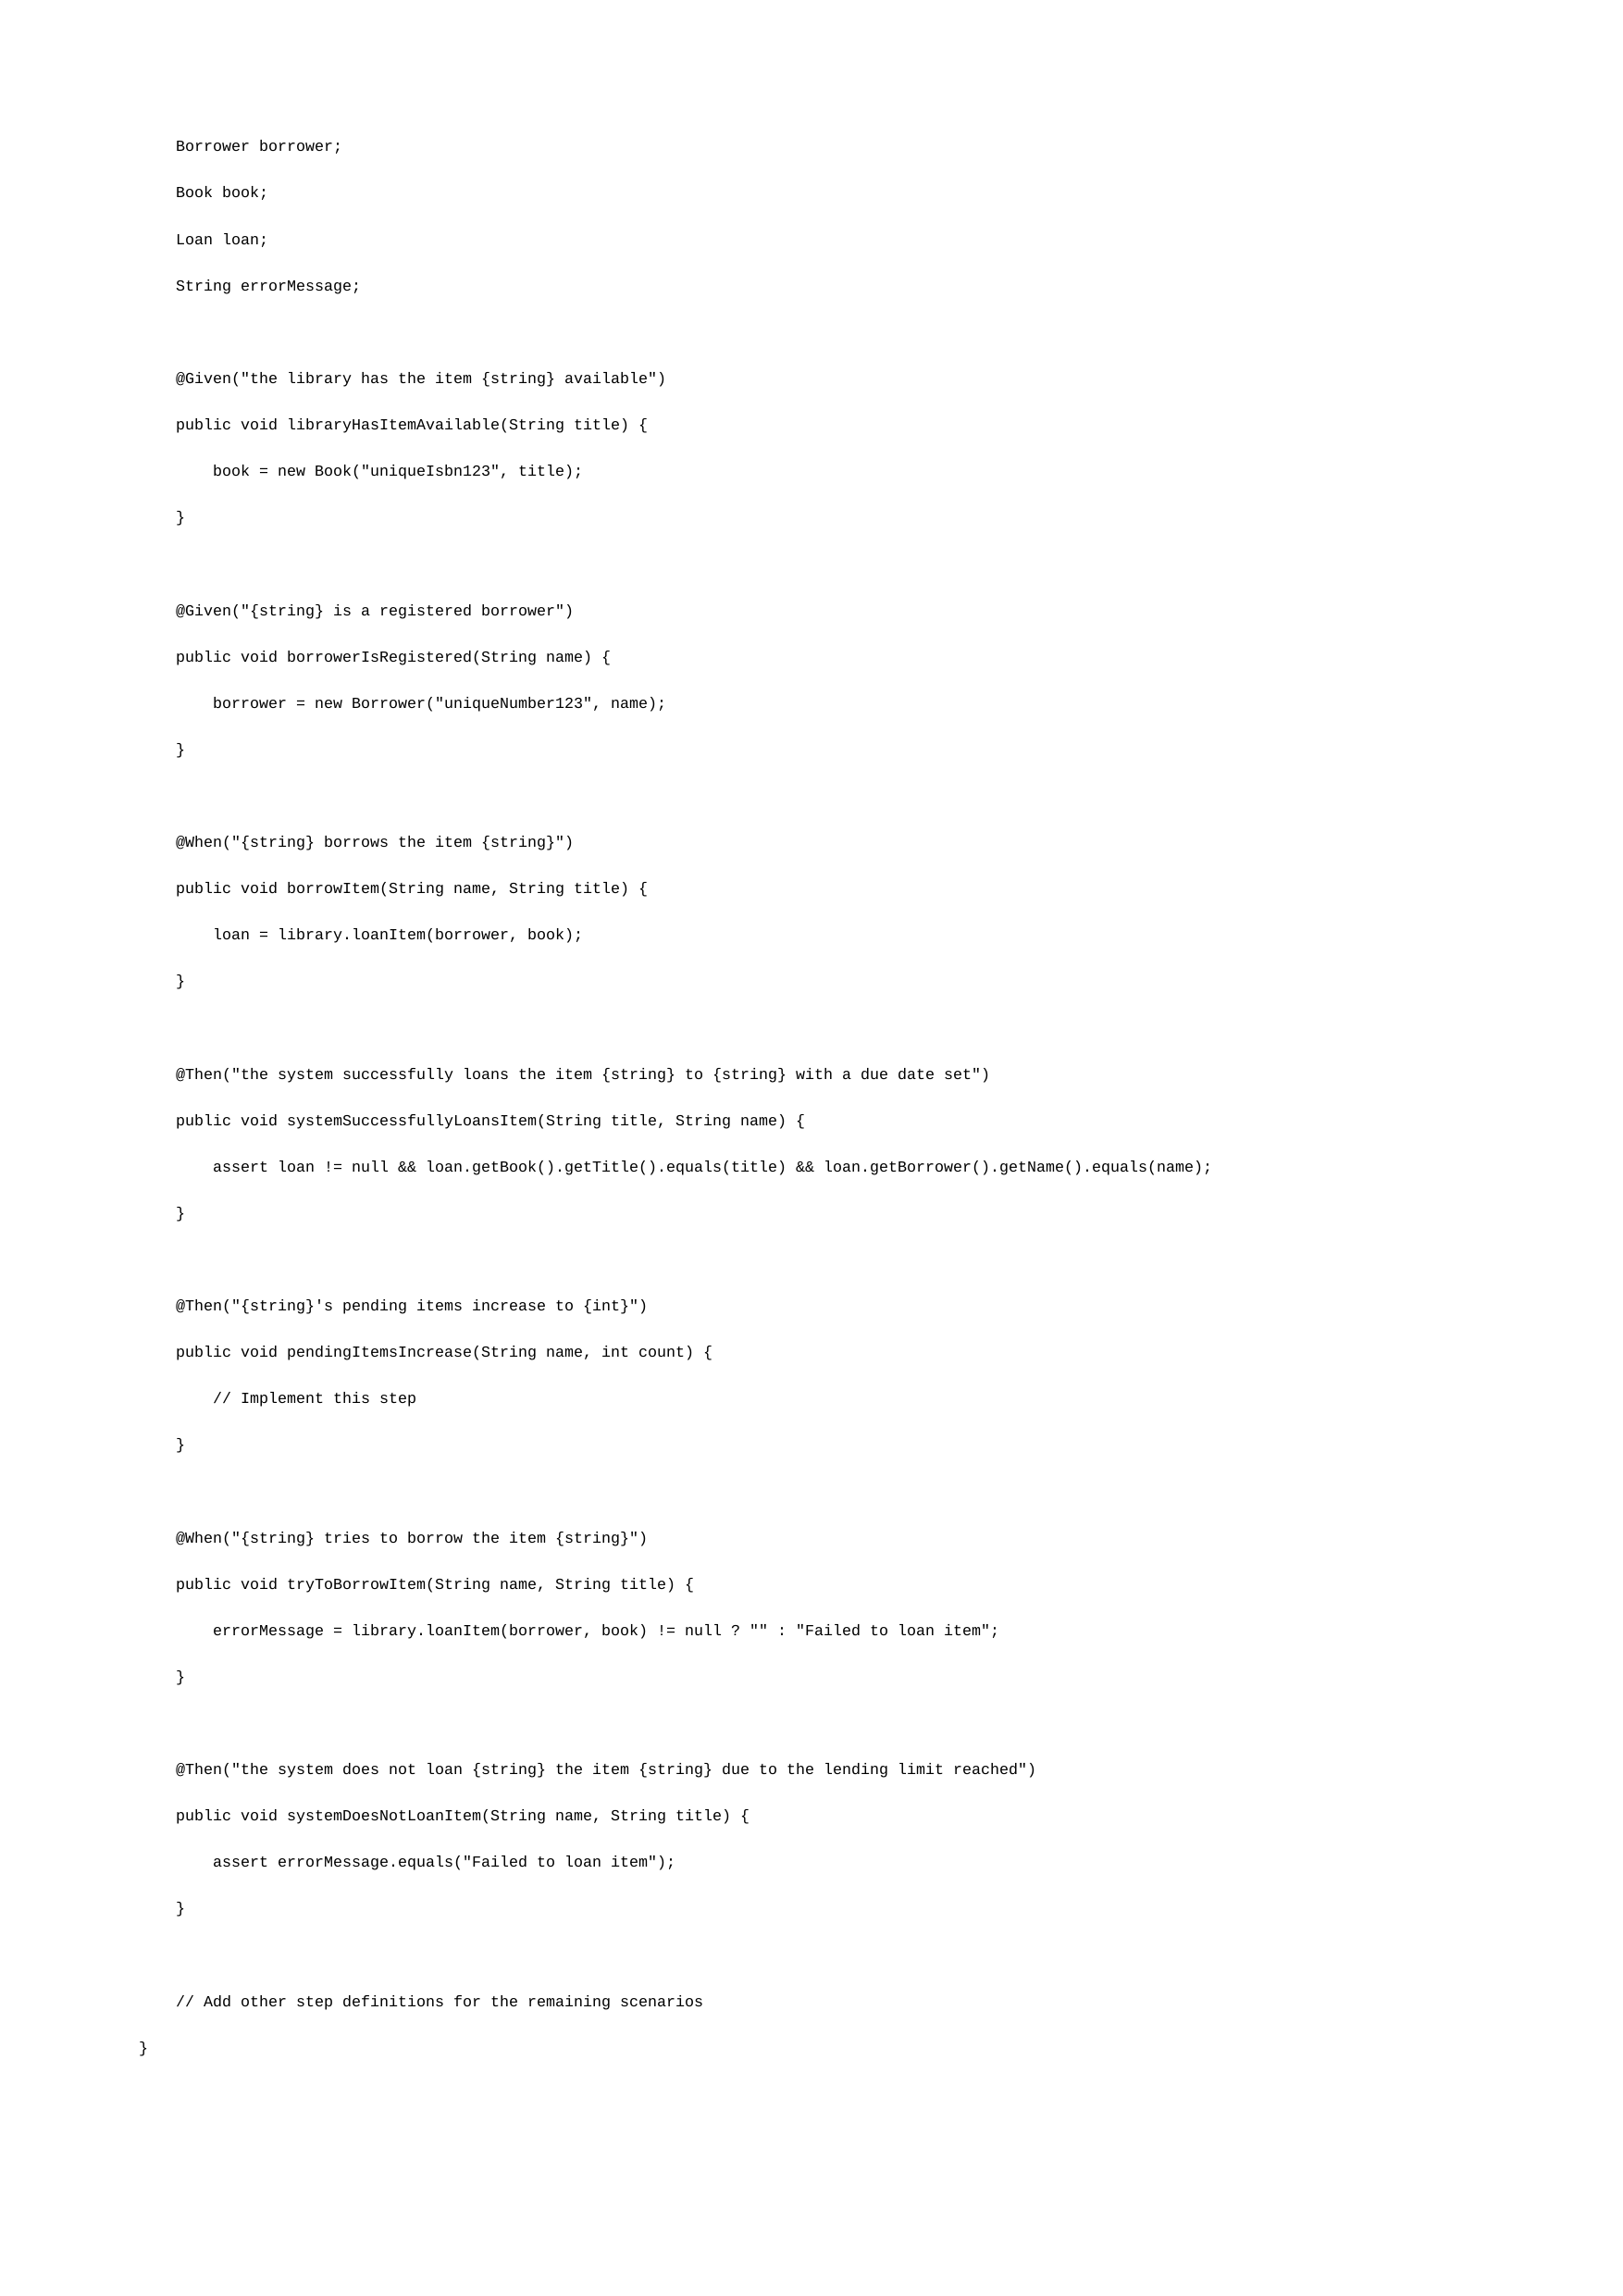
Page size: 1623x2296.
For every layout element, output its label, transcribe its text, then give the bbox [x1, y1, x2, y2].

text } [139, 510, 1484, 527]
text @When("{string} tries to borrow the item {string}") [139, 1530, 1484, 1547]
text borrower = new Borrower("uniqueNumber123", name); [139, 695, 1484, 713]
text loan = library.loanItem(borrower, book); [139, 927, 1484, 945]
text assert errorMessage.equals("Failed to loan item"); [139, 1855, 1484, 1872]
text @When("{string} borrows the item {string}") [139, 835, 1484, 851]
text } [139, 741, 1484, 759]
text @Given("{string} is a registered borrower") [139, 602, 1484, 620]
text @Then("{string}'s pending items increase to {int}") [139, 1298, 1484, 1315]
text } [139, 1205, 1484, 1222]
text String errorMessage; [139, 278, 1484, 295]
text public void tryToBorrowItem(String name, String title) { [139, 1576, 1484, 1594]
text public void borrowItem(String name, String title) { [139, 881, 1484, 899]
text public void borrowerIsRegistered(String name) { [139, 649, 1484, 666]
text } [139, 2040, 1484, 2057]
text public void systemDoesNotLoanItem(String name, String title) { [139, 1808, 1484, 1826]
text errorMessage = library.loanItem(borrower, book) != null ? "" : "Failed to loan item"; [139, 1622, 1484, 1640]
text Book book; [139, 185, 1484, 203]
text // Add other step definitions for the remaining scenarios [139, 1993, 1484, 2011]
text @Given("the library has the item {string} available") [139, 371, 1484, 388]
text } [139, 974, 1484, 991]
text Borrower borrower; [139, 139, 1484, 156]
text } [139, 1669, 1484, 1686]
text public void pendingItemsIncrease(String name, int count) { [139, 1345, 1484, 1362]
text // Implement this step [139, 1391, 1484, 1409]
text @Then("the system does not loan {string} the item {string} due to the lending limit reached") [139, 1762, 1484, 1779]
text public void systemSuccessfullyLoansItem(String title, String name) { [139, 1112, 1484, 1130]
text } [139, 1437, 1484, 1455]
text } [139, 1901, 1484, 1918]
text assert loan != null && loan.getBook().getTitle().equals(title) && loan.getBorrower().getName().equals(name); [139, 1159, 1484, 1176]
text book = new Book("uniqueIsbn123", title); [139, 464, 1484, 480]
text public void libraryHasItemAvailable(String title) { [139, 417, 1484, 434]
text @Then("the system successfully loans the item {string} to {string} with a due date set") [139, 1066, 1484, 1084]
text Loan loan; [139, 231, 1484, 249]
